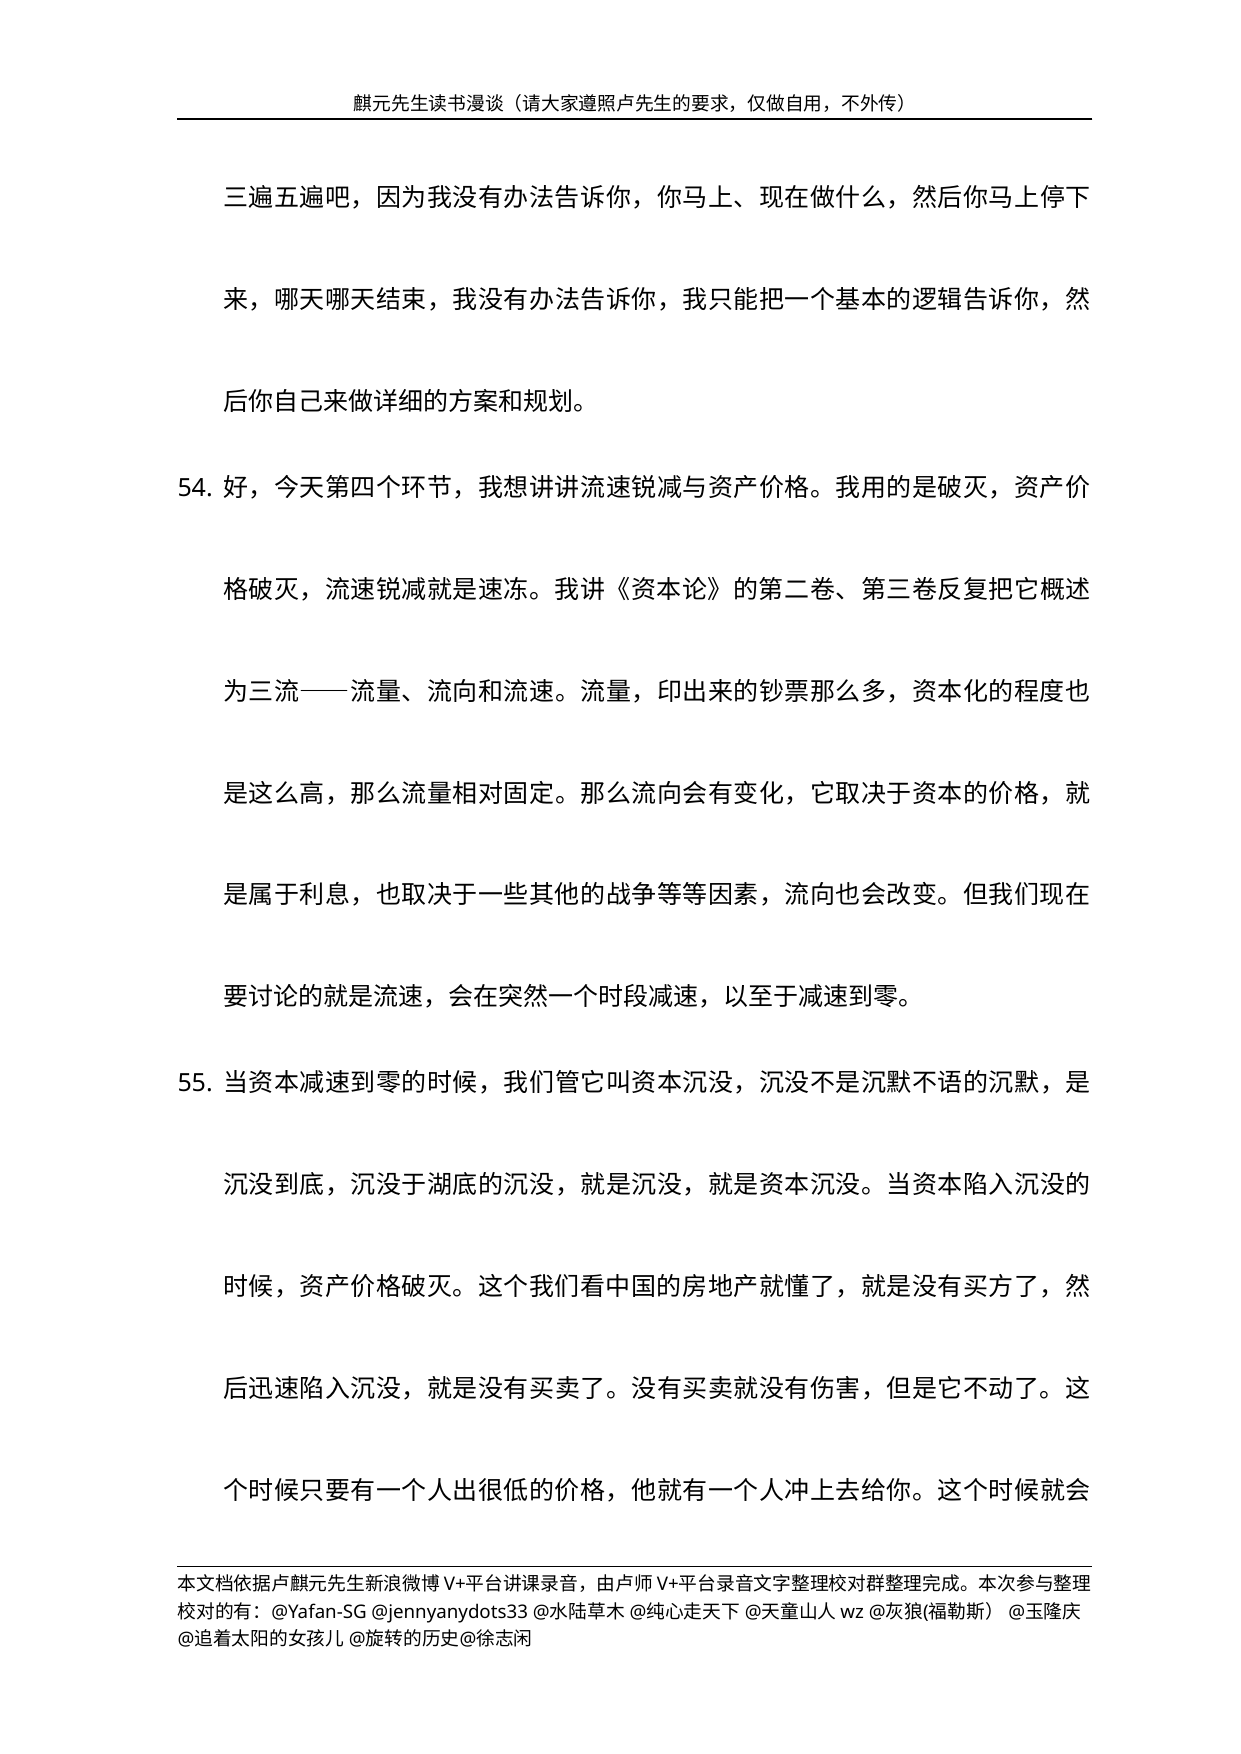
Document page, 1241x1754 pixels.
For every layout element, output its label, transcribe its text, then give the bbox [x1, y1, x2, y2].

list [177, 162, 1092, 433]
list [177, 1047, 1092, 1522]
list 好，今天第四个环节，我想讲讲流速锐减与资产价格。我用的是破灭，资产价格破灭，流速锐减就是速冻。我讲《资本论》的第二卷、第三卷反复把它概述为三流——流量、流向和流速。流量，印出来的钞票那么多，资本化的程度也是这么高，那么流量相对固定。那么流向会有变化，它取决于资本的价格，就是属于利息，也取决于一些其他的战争等等因素，流向也会改变。但我们现在要讨论的就是流速，会在突然一个时段减速，以至于减速到零。 [177, 452, 1092, 1029]
